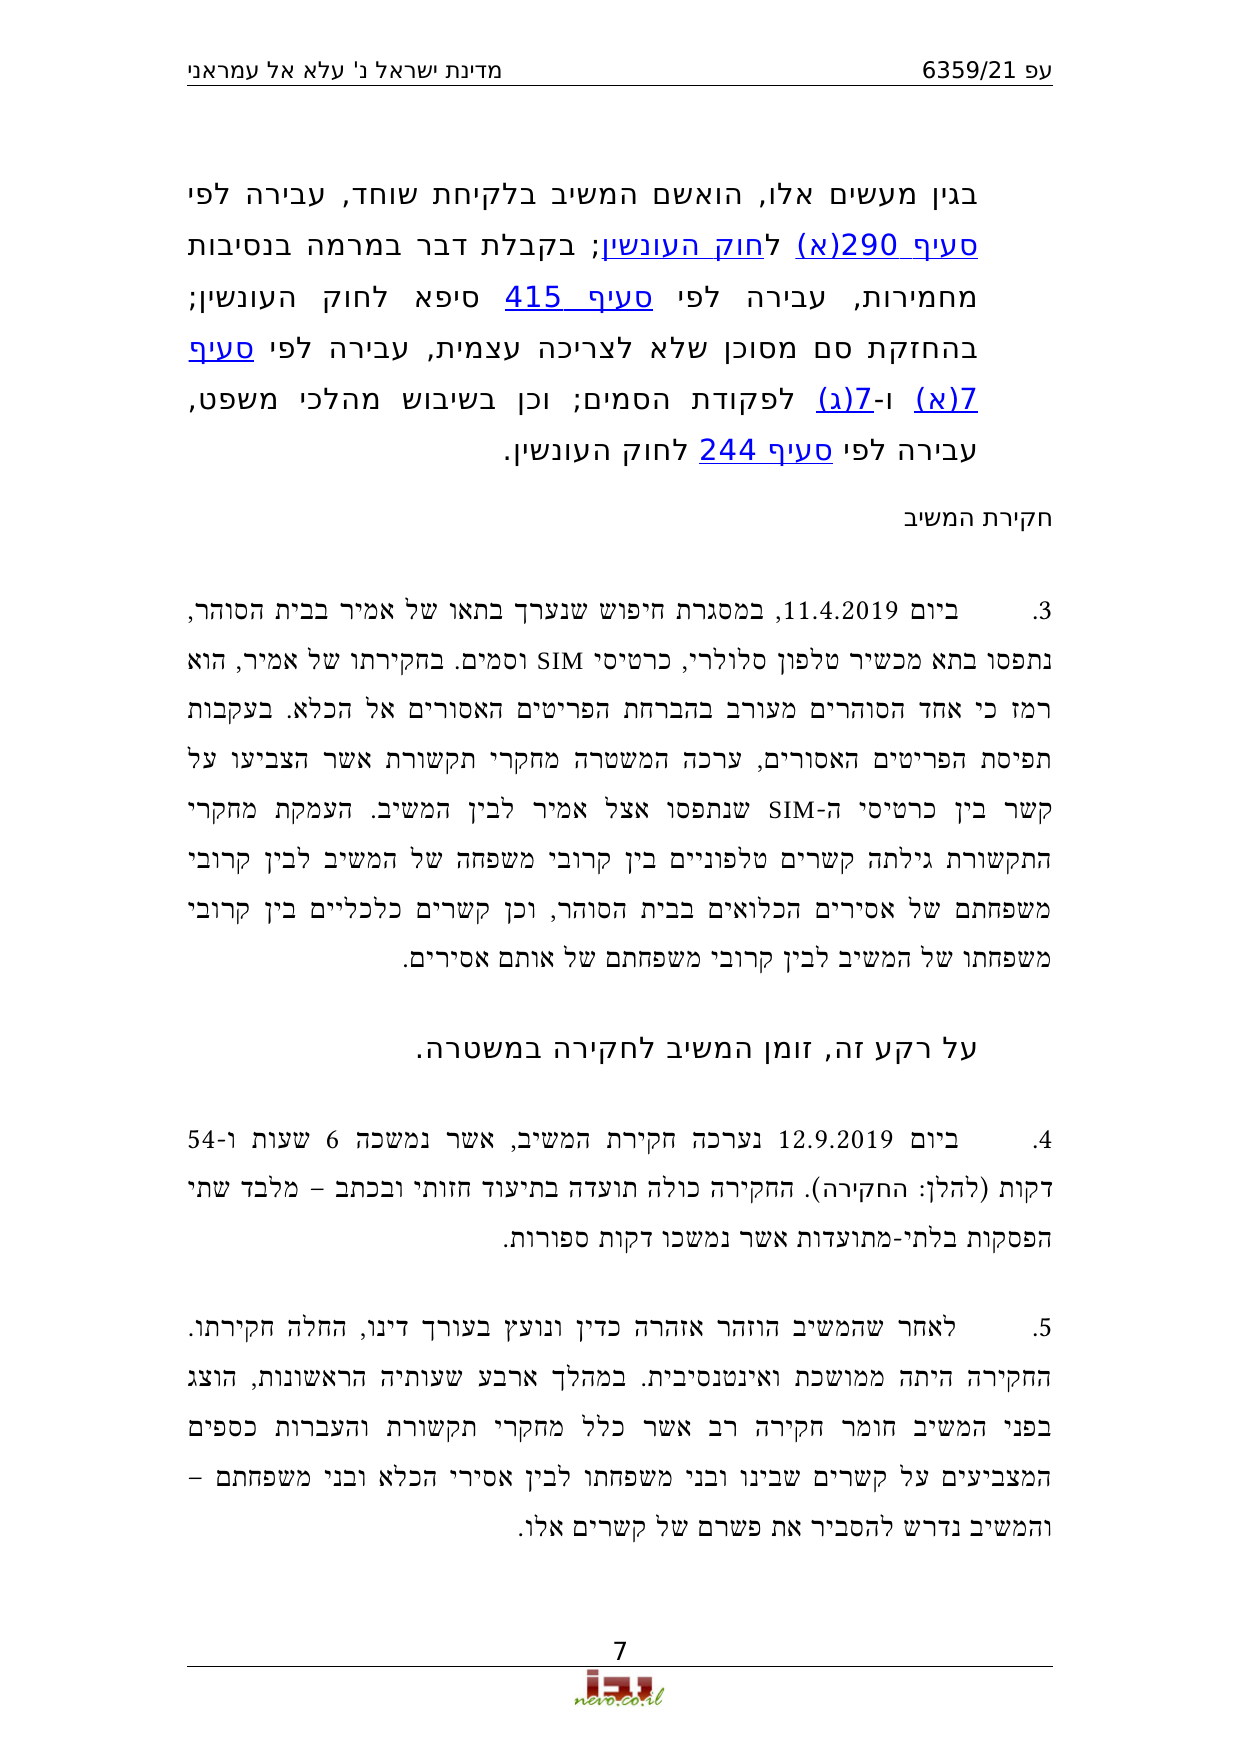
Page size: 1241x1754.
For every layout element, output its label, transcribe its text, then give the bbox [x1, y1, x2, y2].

list ביום 12.9.2019 נערכה חקירת המשיב, אשר נמשכה 6 שעות ו-54 דקות (להלן: החקירה). החקירה כולה תועדה בתיעוד חזותי ובכתב – מלבד שתי הפסקות בלתי-מתועדות אשר נמשכו דקות ספורות. [187, 1122, 1053, 1255]
picture [574, 1669, 666, 1707]
list לאחר שהמשיב הוזהר אזהרה כדין ונועץ בעורך דינו, החלה חקירתו. החקירה היתה ממושכת ואינטנסיבית. במהלך ארבע שעותיה הראשונות, הוצג בפני המשיב חומר חקירה רב אשר כלל מחקרי תקשורת והעברות כספים המצביעים על קשרים שבינו ובני משפחתו לבין אסירי הכלא ובני משפחתם – והמשיב נדרש להסביר את פשרם של קשרים אלו. [187, 1311, 1053, 1543]
list ביום 11.4.2019, במסגרת חיפוש שנערך בתאו של אמיר בבית הסוהר, נתפסו בתא מכשיר טלפון סלולרי, כרטיסי SIM וסמים. בחקירתו של אמיר, הוא רמז כי אחד הסוהרים מעורב בהברחת הפריטים האסורים אל הכלא. בעקבות תפיסת הפריטים האסורים, ערכה המשטרה מחקרי תקשורת אשר הצביעו על קשר בין כרטיסי ה-SIM שנתפסו אצל אמיר לבין המשיב. העמקת מחקרי התקשורת גילתה קשרים טלפוניים בין קרובי משפחה של המשיב לבין קרובי משפחתם של אסירים הכלואים בבית הסוהר, וכן קשרים כלכליים בין קרובי משפחתו של המשיב לבין קרובי משפחתם של אותם אסירים. [187, 593, 1053, 975]
text חקירת המשיב [187, 503, 1053, 532]
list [187, 177, 1016, 468]
text על רקע זה, זומן המשיב לחקירה במשטרה. [187, 1031, 1053, 1065]
